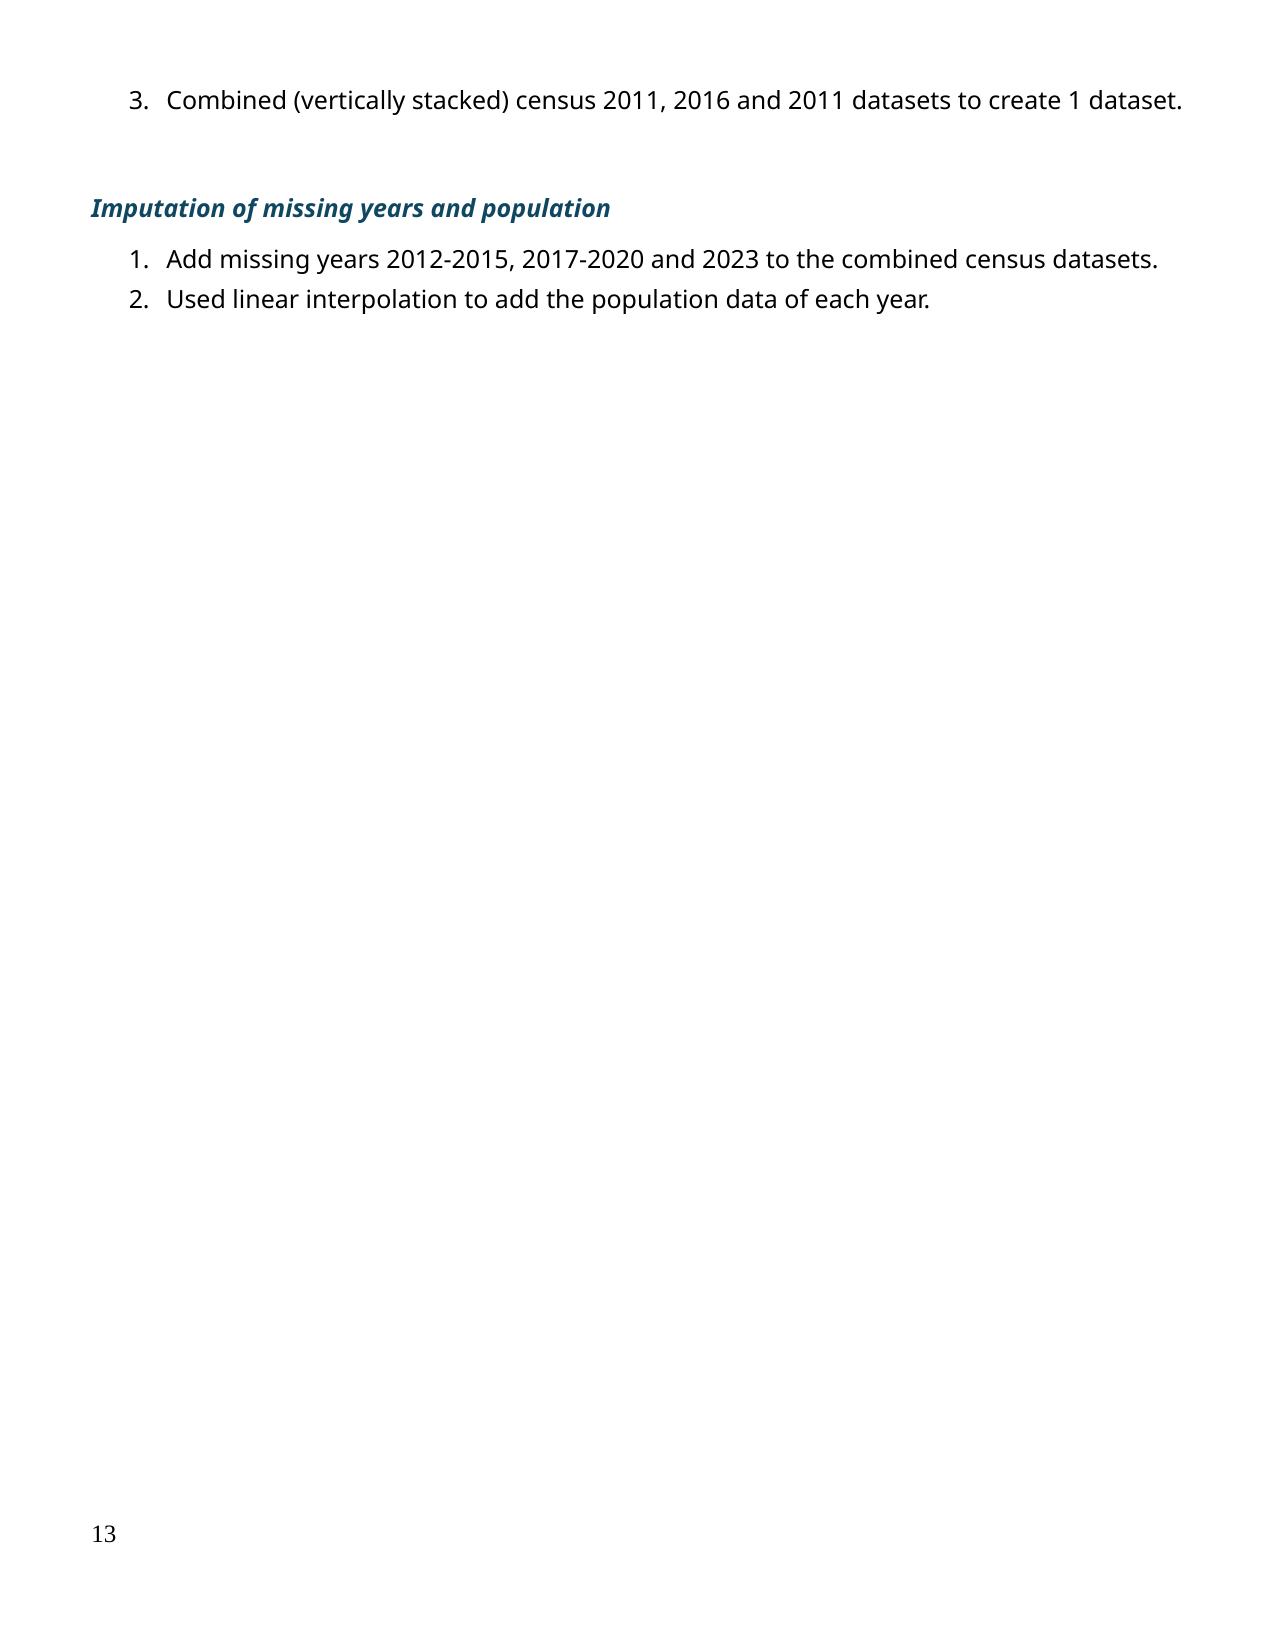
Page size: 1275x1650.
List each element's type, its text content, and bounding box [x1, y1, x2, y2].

list Used linear interpolation to add the population data of each year. [128, 281, 1198, 315]
list Combined (vertically stacked) census 2011, 2016 and 2011 datasets to create 1 dataset. [128, 83, 1198, 117]
list Add missing years 2012-2015, 2017-2020 and 2023 to the combined census datasets. [128, 242, 1198, 276]
subtitle Imputation of missing years and population [91, 190, 1198, 224]
